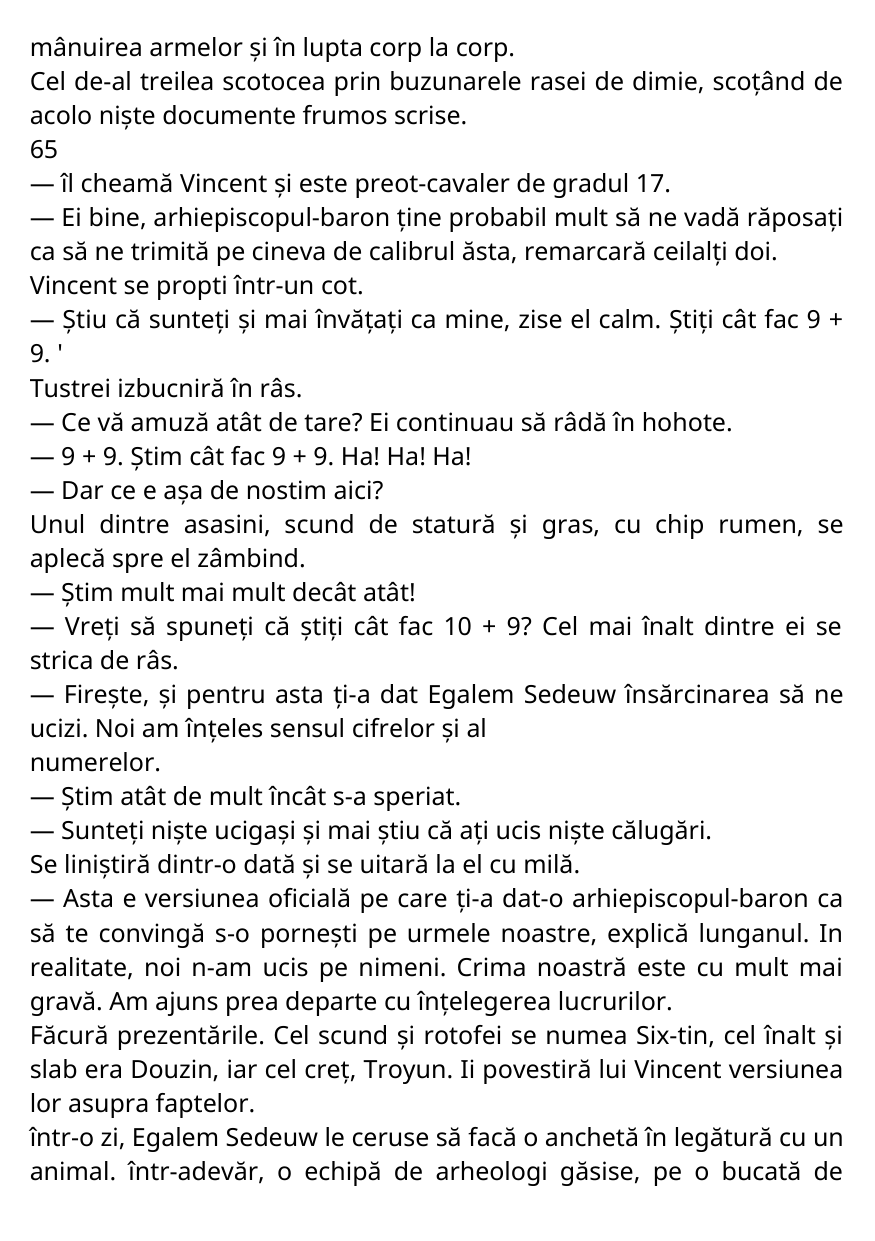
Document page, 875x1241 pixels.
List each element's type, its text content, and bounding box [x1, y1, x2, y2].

text — Ştim atât de mult încât s-a speriat. [29, 779, 844, 813]
text — Ce vă amuză atât de tare? Ei continuau să râdă în hohote. [29, 404, 844, 438]
text — Dar ce e aşa de nostim aici? [29, 472, 844, 506]
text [29, 29, 844, 64]
text numerelor. [29, 745, 844, 779]
text — Ei bine, arhiepiscopul-baron ţine probabil mult să ne vadă răposaţi ca să ne trimită pe cineva de calibrul ăsta, remarcară ceilalţi doi. [29, 200, 844, 268]
text — Ştim mult mai mult decât atât! [29, 574, 844, 609]
text — Vreţi să spuneţi că ştiţi cât fac 10 + 9? Cel mai înalt dintre ei se strica de râs. [29, 609, 844, 677]
text 65 [29, 132, 844, 166]
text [29, 1119, 844, 1188]
text — Sunteţi nişte ucigaşi şi mai ştiu că aţi ucis nişte călugări. [29, 813, 844, 847]
text Făcură prezentările. Cel scund şi rotofei se numea Six-tin, cel înalt şi slab era Douzin, iar cel creţ, Troyun. Ii povestiră lui Vincent versiunea lor asupra faptelor. [29, 1017, 844, 1119]
text — îl cheamă Vincent şi este preot-cavaler de gradul 17. [29, 166, 844, 200]
text — 9 + 9. Ştim cât fac 9 + 9. Ha! Ha! Ha! [29, 438, 844, 472]
text — Fireşte, şi pentru asta ţi-a dat Egalem Sedeuw însărcinarea să ne ucizi. Noi am înţeles sensul cifrelor şi al [29, 677, 844, 745]
text Tustrei izbucniră în râs. [29, 370, 844, 404]
text — Asta e versiunea oficială pe care ţi-a dat-o arhiepiscopul-baron ca să te convingă s-o porneşti pe urmele noastre, explică lunganul. In realitate, noi n-am ucis pe nimeni. Crima noastră este cu mult mai gravă. Am ajuns prea departe cu înţelegerea lucrurilor. [29, 881, 844, 1017]
text Cel de-al treilea scotocea prin buzunarele rasei de dimie, scoţând de acolo nişte documente frumos scrise. [29, 64, 844, 132]
text Vincent se propti într-un cot. [29, 268, 844, 302]
text Se liniştiră dintr-o dată şi se uitară la el cu milă. [29, 847, 844, 881]
text — Ştiu că sunteţi şi mai învăţaţi ca mine, zise el calm. Ştiţi cât fac 9 + 9. ' [29, 302, 844, 370]
text Unul dintre asasini, scund de statură şi gras, cu chip rumen, se aplecă spre el zâmbind. [29, 506, 844, 574]
